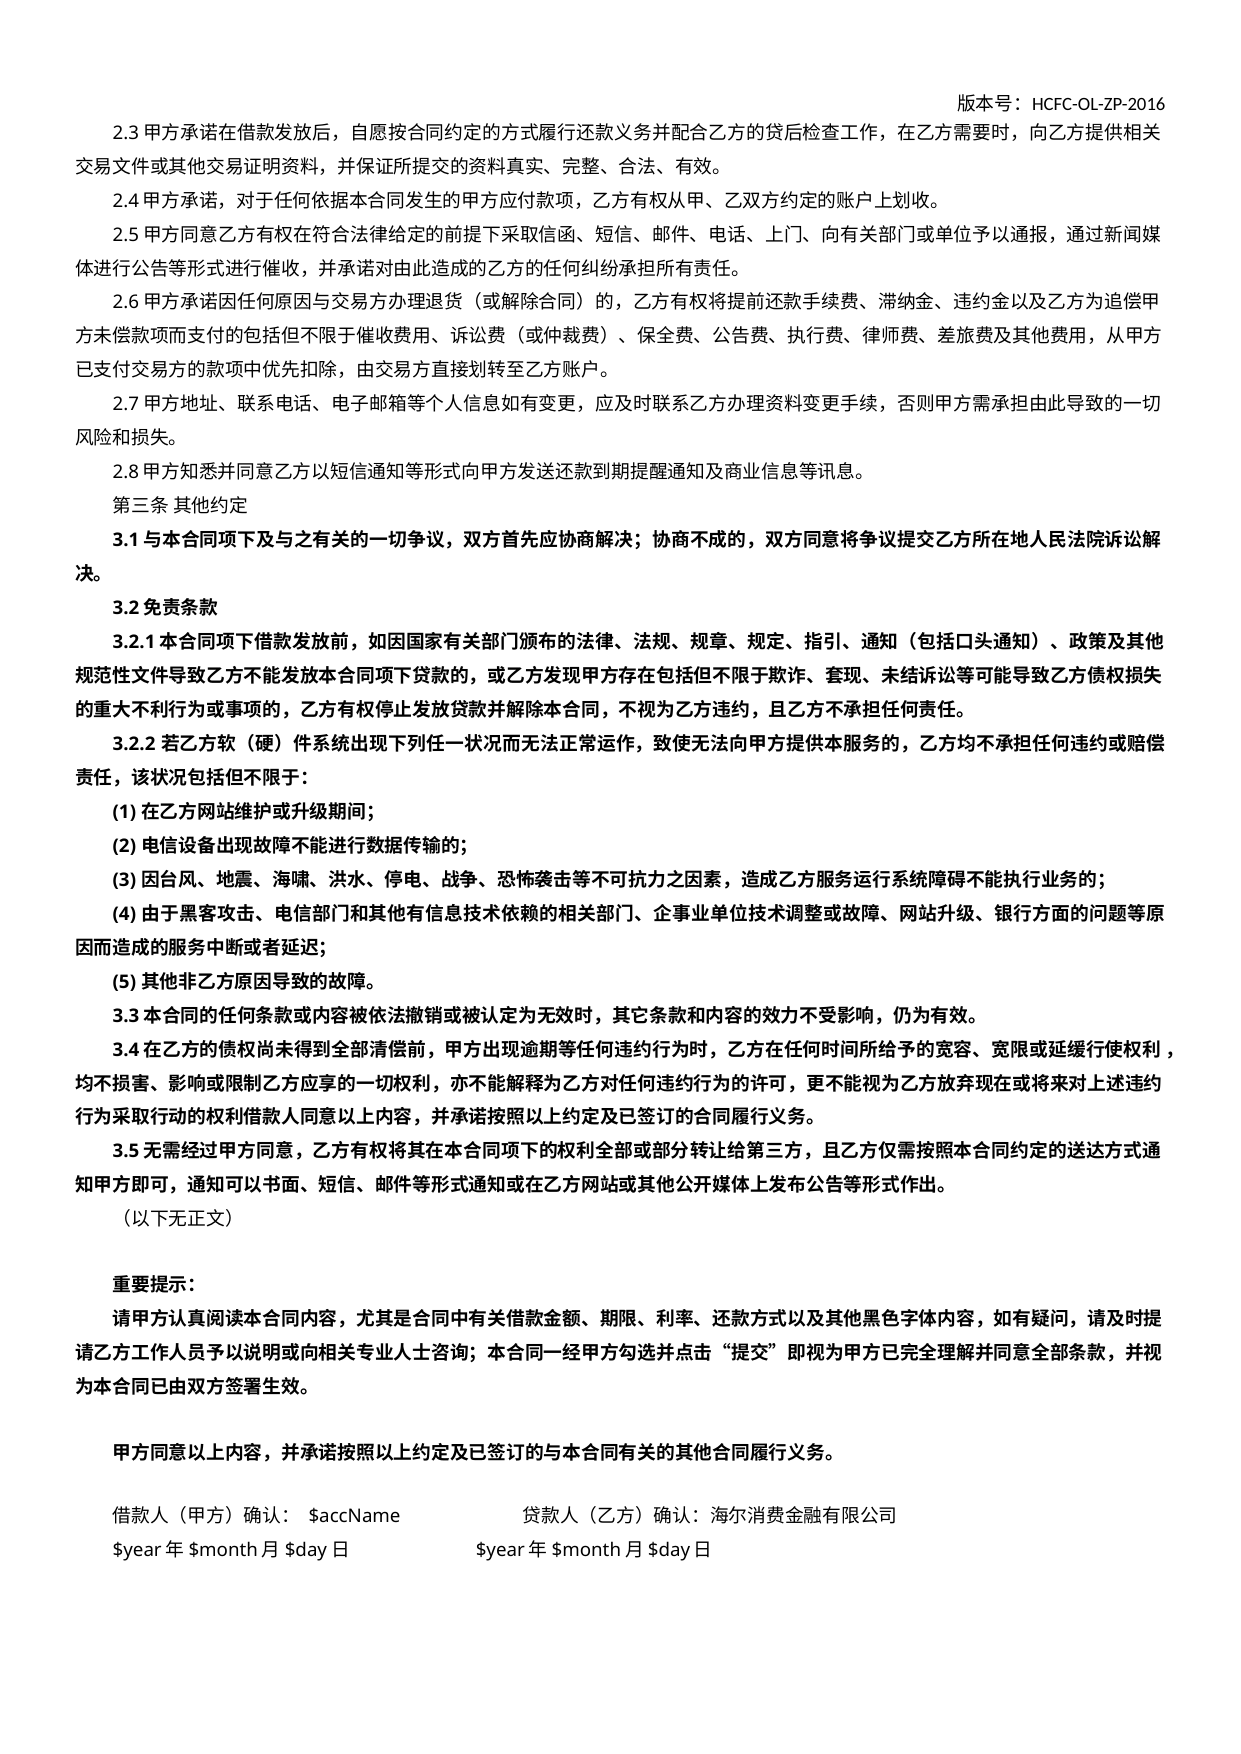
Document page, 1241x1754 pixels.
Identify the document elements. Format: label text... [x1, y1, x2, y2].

text (4) 由于黑客攻击、电信部门和其他有信息技术依赖的相关部门、企事业单位技术调整或故障、网站升级、银行方面的问题等原因而造成的服务中断或者延迟； [75, 898, 1165, 959]
text 3.2.1本合同项下借款发放前，如因国家有关部门颁布的法律、法规、规章、规定、指引、通知（包括口头通知）、政策及其他规范性文件导致乙方不能发放本合同项下贷款的，或乙方发现甲方存在包括但不限于欺诈、套现、未结诉讼等可能导致乙方债权损失的重大不利行为或事项的，乙方有权停止发放贷款并解除本合同，不视为乙方违约，且乙方不承担任何责任。 [75, 627, 1165, 722]
text 2.5甲方同意乙方有权在符合法律给定的前提下采取信函、短信、邮件、电话、上门、向有关部门或单位予以通报，通过新闻媒体进行公告等形式进行催收，并承诺对由此造成的乙方的任何纠纷承担所有责任。 [75, 219, 1165, 280]
text (1) 在乙方网站维护或升级期间； [75, 797, 1165, 824]
text （以下无正文） [75, 1204, 1165, 1231]
text 2.8甲方知悉并同意乙方以短信通知等形式向甲方发送还款到期提醒通知及商业信息等讯息。 [75, 457, 1165, 484]
text 2.7甲方地址、联系电话、电子邮箱等个人信息如有变更，应及时联系乙方办理资料变更手续，否则甲方需承担由此导致的一切风险和损失。 [75, 389, 1165, 450]
text 3.4在乙方的债权尚未得到全部清偿前，甲方出现逾期等任何违约行为时，乙方在任何时间所给予的宽容、宽限或延缓行使权利，均不损害、影响或限制乙方应享的一切权利，亦不能解释为乙方对任何违约行为的许可，更不能视为乙方放弃现在或将来对上述违约行为采取行动的权利借款人同意以上内容，并承诺按照以上约定及已签订的合同履行义务。 [75, 1034, 1165, 1129]
text 3.2免责条款 [75, 593, 1165, 620]
text 请甲方认真阅读本合同内容，尤其是合同中有关借款金额、期限、利率、还款方式以及其他黑色字体内容，如有疑问，请及时提请乙方工作人员予以说明或向相关专业人士咨询；本合同一经甲方勾选并点击“提交”即视为甲方已完全理解并同意全部条款，并视为本合同已由双方签署生效。 [75, 1304, 1165, 1399]
text 3.2.2 若乙方软（硬）件系统出现下列任一状况而无法正常运作，致使无法向甲方提供本服务的，乙方均不承担任何违约或赔偿责任，该状况包括但不限于： [75, 729, 1165, 790]
text 3.5无需经过甲方同意，乙方有权将其在本合同项下的权利全部或部分转让给第三方，且乙方仅需按照本合同约定的送达方式通知甲方即可，通知可以书面、短信、邮件等形式通知或在乙方网站或其他公开媒体上发布公告等形式作出。 [75, 1136, 1165, 1197]
text $year年 $month月 $day日 $year年 $month月 $day日 [75, 1534, 1165, 1561]
text 第三条 其他约定 [75, 491, 1165, 518]
text 2.3甲方承诺在借款发放后，自愿按合同约定的方式履行还款义务并配合乙方的贷后检查工作，在乙方需要时，向乙方提供相关交易文件或其他交易证明资料，并保证所提交的资料真实、完整、合法、有效。 [75, 117, 1165, 178]
text (5) 其他非乙方原因导致的故障。 [75, 966, 1165, 993]
text 3.1与本合同项下及与之有关的一切争议，双方首先应协商解决；协商不成的，双方同意将争议提交乙方所在地人民法院诉讼解决。 [75, 525, 1165, 586]
text 2.6甲方承诺因任何原因与交易方办理退货（或解除合同）的，乙方有权将提前还款手续费、滞纳金、违约金以及乙方为追偿甲方未偿款项而支付的包括但不限于催收费用、诉讼费（或仲裁费）、保全费、公告费、执行费、律师费、差旅费及其他费用，从甲方已支付交易方的款项中优先扣除，由交易方直接划转至乙方账户。 [75, 287, 1165, 382]
text 3.3本合同的任何条款或内容被依法撤销或被认定为无效时，其它条款和内容的效力不受影响，仍为有效。 [75, 1000, 1165, 1027]
text 借款人（甲方）确认： $accName 贷款人（乙方）确认：海尔消费金融有限公司 [75, 1500, 1165, 1527]
text (3) 因台风、地震、海啸、洪水、停电、战争、恐怖袭击等不可抗力之因素，造成乙方服务运行系统障碍不能执行业务的； [75, 864, 1165, 892]
text 重要提示： [75, 1270, 1165, 1297]
text (2) 电信设备出现故障不能进行数据传输的； [75, 831, 1165, 858]
text 2.4甲方承诺，对于任何依据本合同发生的甲方应付款项，乙方有权从甲、乙双方约定的账户上划收。 [75, 185, 1165, 212]
text 甲方同意以上内容，并承诺按照以上约定及已签订的与本合同有关的其他合同履行义务。 [75, 1438, 1165, 1465]
